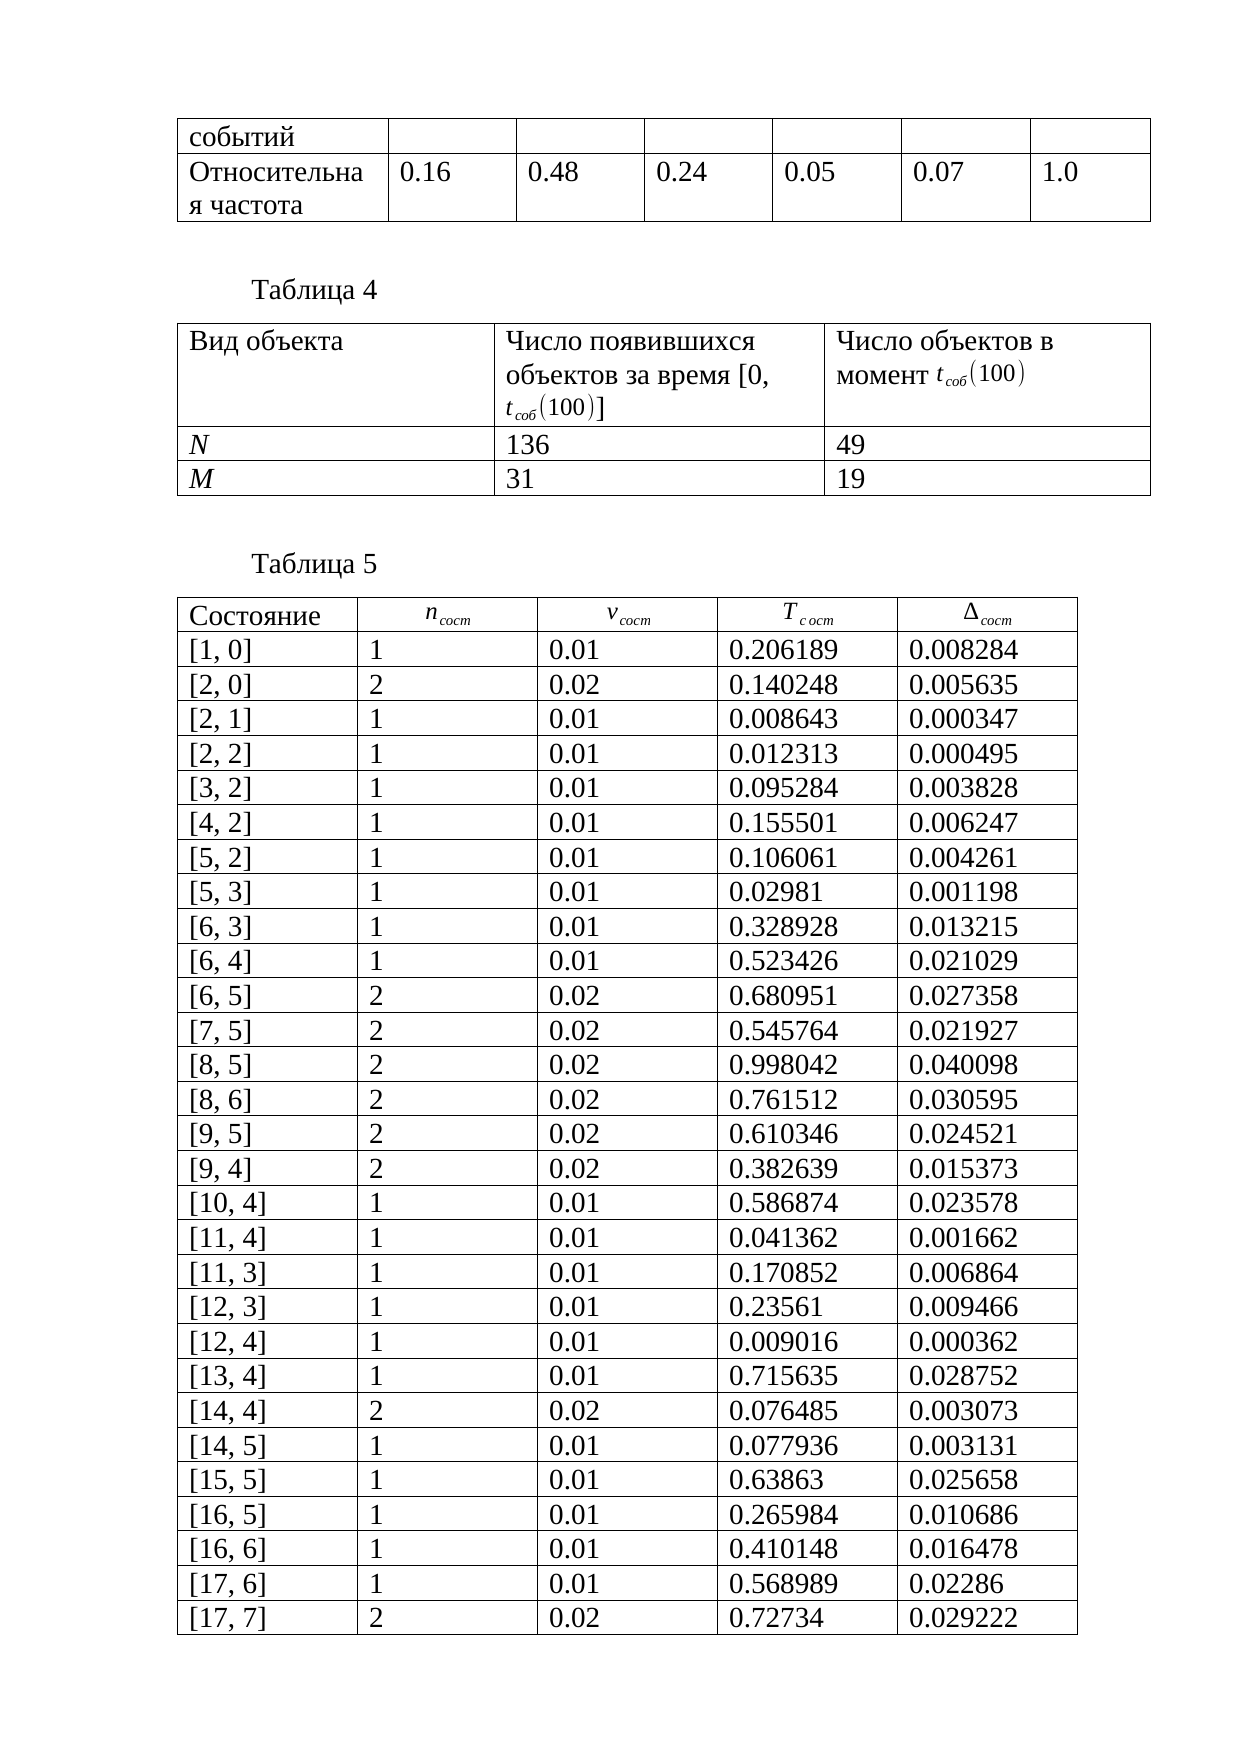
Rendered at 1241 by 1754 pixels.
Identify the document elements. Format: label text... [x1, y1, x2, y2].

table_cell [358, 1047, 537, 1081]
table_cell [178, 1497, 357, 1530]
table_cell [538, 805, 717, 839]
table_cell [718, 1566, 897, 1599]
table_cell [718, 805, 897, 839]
table_cell N [178, 427, 494, 460]
table_cell 1 [358, 632, 537, 666]
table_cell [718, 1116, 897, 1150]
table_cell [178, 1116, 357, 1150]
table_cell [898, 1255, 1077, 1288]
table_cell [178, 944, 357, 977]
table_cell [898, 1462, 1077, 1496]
table_header Состояние [178, 598, 357, 631]
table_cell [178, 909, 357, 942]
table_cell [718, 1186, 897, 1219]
table_cell 0.02 [538, 667, 717, 700]
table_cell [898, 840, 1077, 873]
table_cell 7 [902, 119, 1030, 153]
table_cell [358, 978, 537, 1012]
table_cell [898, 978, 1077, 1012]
table_cell 1 [358, 701, 537, 735]
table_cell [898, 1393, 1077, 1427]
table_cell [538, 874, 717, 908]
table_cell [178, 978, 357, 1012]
table_cell 5 [773, 119, 901, 153]
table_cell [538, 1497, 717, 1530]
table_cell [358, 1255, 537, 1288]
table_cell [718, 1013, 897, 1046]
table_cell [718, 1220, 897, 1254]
table_cell 1.0 [1031, 154, 1150, 221]
table_header Число объектов в момент [825, 324, 1150, 426]
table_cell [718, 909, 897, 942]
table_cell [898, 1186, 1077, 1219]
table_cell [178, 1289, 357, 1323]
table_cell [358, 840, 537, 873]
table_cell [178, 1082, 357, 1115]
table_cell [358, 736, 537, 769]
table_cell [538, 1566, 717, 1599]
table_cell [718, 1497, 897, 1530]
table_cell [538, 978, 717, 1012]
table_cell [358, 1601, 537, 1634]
table_header [898, 598, 1077, 631]
table_cell 31 [495, 461, 824, 495]
table_cell [2, 2] [178, 736, 357, 769]
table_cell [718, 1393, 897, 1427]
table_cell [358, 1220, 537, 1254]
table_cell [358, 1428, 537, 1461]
text Таблица 5 [177, 546, 1152, 580]
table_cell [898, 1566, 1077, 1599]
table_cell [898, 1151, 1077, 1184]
table_cell Число событий [178, 119, 388, 153]
table_cell 136 [495, 427, 824, 460]
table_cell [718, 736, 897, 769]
table_cell 0.000347 [898, 701, 1077, 735]
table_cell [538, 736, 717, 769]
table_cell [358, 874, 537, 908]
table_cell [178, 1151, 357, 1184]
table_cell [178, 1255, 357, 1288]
table_cell 48 [517, 119, 644, 153]
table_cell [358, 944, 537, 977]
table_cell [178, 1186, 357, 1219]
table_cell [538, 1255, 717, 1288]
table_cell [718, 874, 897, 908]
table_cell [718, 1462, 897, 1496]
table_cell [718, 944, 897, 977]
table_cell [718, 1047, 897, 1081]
table_cell [2, 0] [178, 667, 357, 700]
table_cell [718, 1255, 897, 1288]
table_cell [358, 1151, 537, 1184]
table_header [538, 598, 717, 631]
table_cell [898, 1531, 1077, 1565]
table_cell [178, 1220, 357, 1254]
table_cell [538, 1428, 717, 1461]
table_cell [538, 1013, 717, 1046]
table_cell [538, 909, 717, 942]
table_cell 16 [389, 119, 516, 153]
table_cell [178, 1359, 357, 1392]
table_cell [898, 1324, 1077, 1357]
table_cell 0.008284 [898, 632, 1077, 666]
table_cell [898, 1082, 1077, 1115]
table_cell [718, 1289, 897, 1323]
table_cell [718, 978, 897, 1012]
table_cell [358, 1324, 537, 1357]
table_cell 0.206189 [718, 632, 897, 666]
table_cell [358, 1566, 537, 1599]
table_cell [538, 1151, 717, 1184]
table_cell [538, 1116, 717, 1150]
table_cell Относительная частота [178, 154, 388, 221]
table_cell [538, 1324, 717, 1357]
table_cell 2 [358, 667, 537, 700]
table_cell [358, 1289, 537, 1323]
table_cell 0.07 [902, 154, 1030, 221]
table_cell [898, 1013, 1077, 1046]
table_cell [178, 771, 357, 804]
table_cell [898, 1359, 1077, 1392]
table_header Вид объекта [178, 324, 494, 426]
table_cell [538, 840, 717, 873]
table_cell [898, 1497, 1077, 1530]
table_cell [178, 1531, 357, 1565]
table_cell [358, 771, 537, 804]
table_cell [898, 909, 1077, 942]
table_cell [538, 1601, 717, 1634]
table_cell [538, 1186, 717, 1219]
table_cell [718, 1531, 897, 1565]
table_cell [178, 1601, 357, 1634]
table_cell 19 [825, 461, 1150, 495]
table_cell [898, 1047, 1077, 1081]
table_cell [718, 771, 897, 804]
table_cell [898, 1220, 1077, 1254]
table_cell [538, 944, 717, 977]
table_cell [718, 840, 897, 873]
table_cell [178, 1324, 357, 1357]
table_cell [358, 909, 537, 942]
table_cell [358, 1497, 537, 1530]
table_header Число появившихся объектов за время [0, ] [495, 324, 824, 426]
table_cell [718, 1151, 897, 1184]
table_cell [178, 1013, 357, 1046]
table_header [718, 598, 897, 631]
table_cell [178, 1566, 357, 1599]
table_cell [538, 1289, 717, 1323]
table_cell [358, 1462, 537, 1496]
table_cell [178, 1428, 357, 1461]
table_cell 49 [825, 427, 1150, 460]
text Таблица 4 [177, 272, 1152, 306]
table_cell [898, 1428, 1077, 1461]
table_cell 0.01 [538, 701, 717, 735]
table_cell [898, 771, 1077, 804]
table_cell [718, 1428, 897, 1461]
table_cell M [178, 461, 494, 495]
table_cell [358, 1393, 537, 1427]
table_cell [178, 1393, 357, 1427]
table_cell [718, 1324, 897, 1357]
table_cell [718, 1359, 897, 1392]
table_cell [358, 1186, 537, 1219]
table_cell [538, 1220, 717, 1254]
table_cell [1, 0] [178, 632, 357, 666]
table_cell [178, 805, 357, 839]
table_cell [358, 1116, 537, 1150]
table_cell 0.005635 [898, 667, 1077, 700]
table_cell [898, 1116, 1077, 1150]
table_cell 0.140248 [718, 667, 897, 700]
table_cell 0.24 [645, 154, 772, 221]
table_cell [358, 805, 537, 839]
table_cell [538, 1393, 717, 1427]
table_cell 0.05 [773, 154, 901, 221]
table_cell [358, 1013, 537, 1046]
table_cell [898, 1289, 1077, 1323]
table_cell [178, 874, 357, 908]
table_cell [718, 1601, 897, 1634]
table_header [358, 598, 537, 631]
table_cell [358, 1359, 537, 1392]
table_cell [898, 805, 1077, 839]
table_cell 0.16 [389, 154, 516, 221]
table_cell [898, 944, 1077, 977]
table_cell [2, 1] [178, 701, 357, 735]
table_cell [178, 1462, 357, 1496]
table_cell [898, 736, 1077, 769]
table_cell 100 [1031, 119, 1150, 153]
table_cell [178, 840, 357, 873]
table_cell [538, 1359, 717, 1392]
table_cell 0.48 [517, 154, 644, 221]
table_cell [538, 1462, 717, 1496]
table_cell 0.008643 [718, 701, 897, 735]
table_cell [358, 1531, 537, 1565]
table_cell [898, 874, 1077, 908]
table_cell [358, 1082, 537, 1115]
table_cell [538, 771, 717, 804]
table_cell 24 [645, 119, 772, 153]
table_cell 0.01 [538, 632, 717, 666]
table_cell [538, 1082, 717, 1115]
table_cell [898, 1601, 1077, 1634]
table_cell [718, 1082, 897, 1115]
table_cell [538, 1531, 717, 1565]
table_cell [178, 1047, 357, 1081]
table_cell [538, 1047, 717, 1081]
